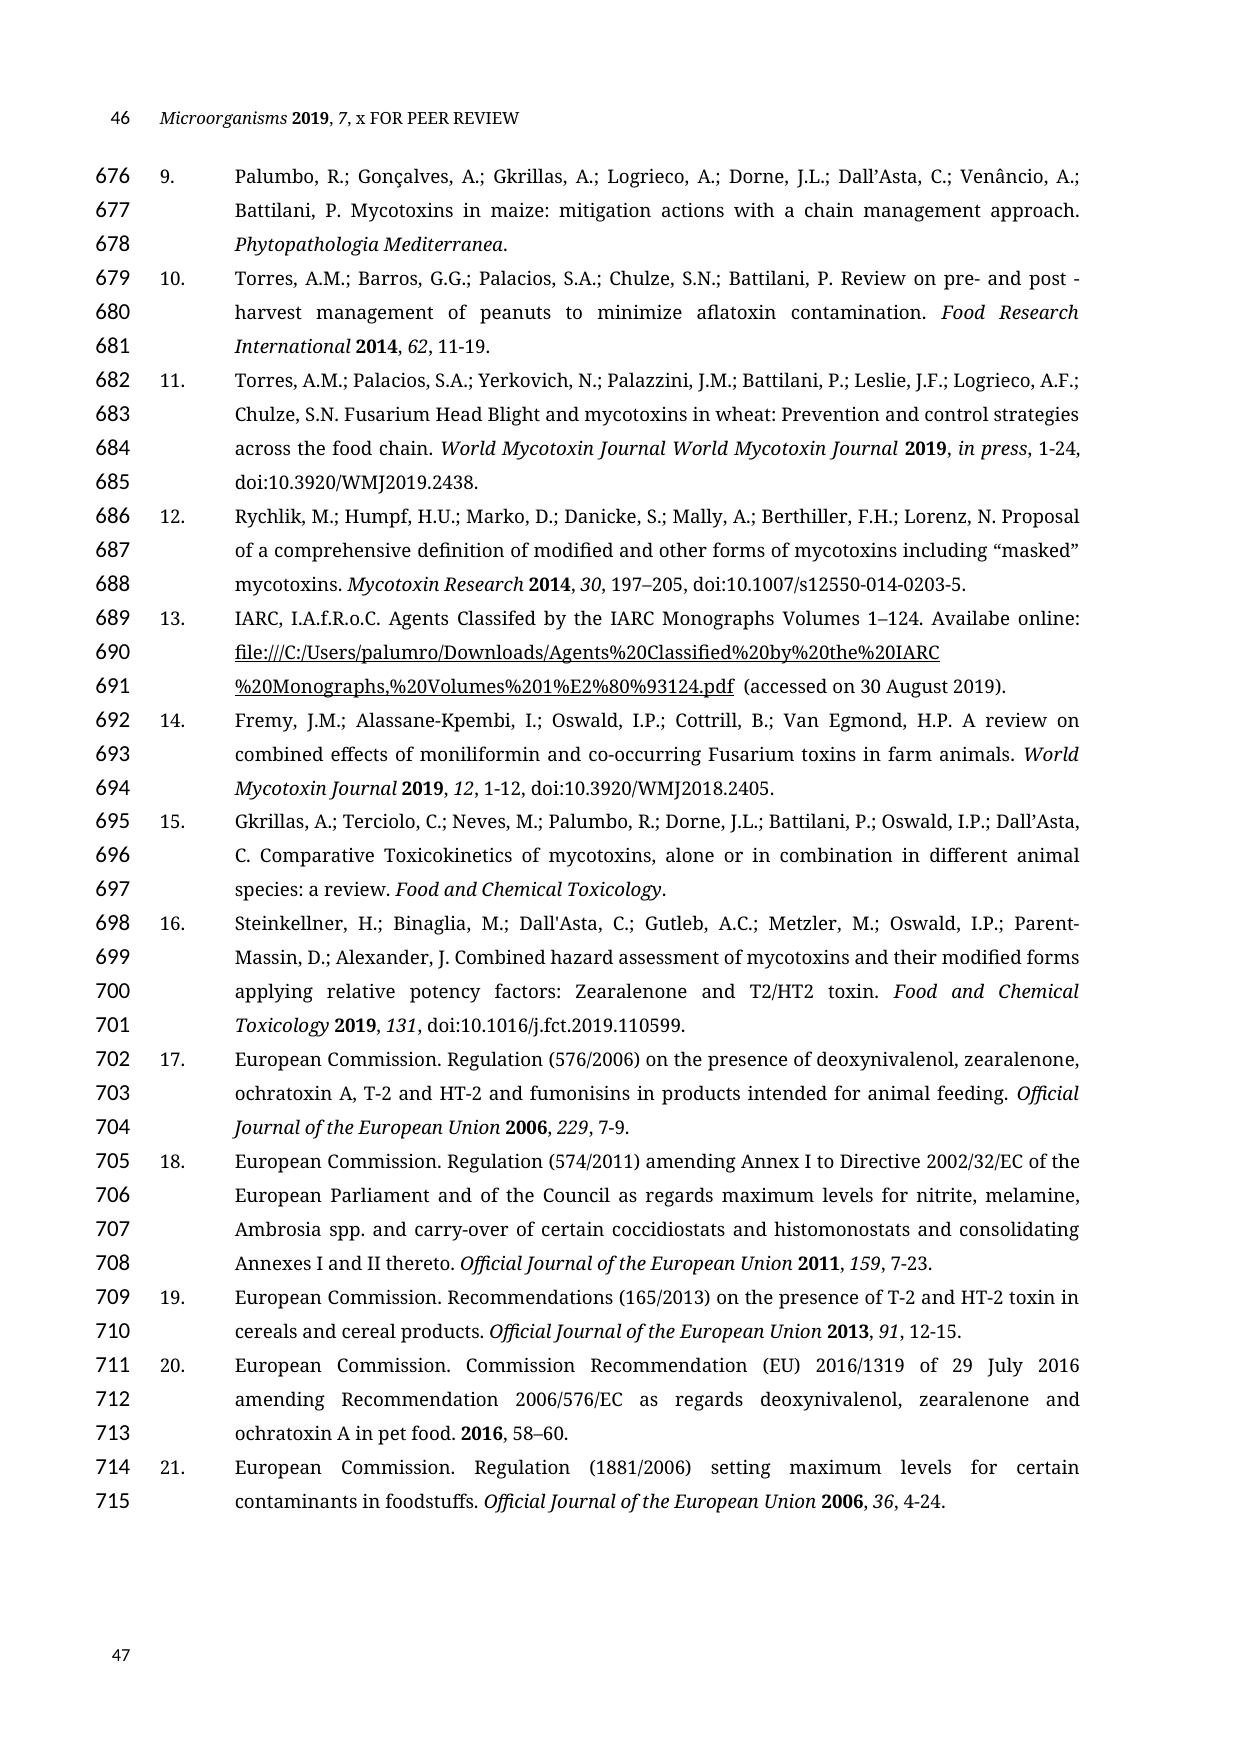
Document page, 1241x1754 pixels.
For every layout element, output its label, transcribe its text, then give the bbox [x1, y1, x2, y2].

text 21. European Commission. Regulation (1881/2006) setting maximum levels for certain contaminants in foodstuffs. Official Journal of the European Union 2006, 36, 4-24. [159, 1450, 1081, 1518]
text 18. European Commission. Regulation (574/2011) amending Annex I to Directive 2002/32/EC of the European Parliament and of the Council as regards maximum levels for nitrite, melamine, Ambrosia spp. and carry-over of certain coccidiostats and histomonostats and consolidating Annexes I and II thereto. Official Journal of the European Union 2011, 159, 7-23. [159, 1144, 1081, 1280]
text 16. Steinkellner, H.; Binaglia, M.; Dall'Asta, C.; Gutleb, A.C.; Metzler, M.; Oswald, I.P.; Parent-Massin, D.; Alexander, J. Combined hazard assessment of mycotoxins and their modified forms applying relative potency factors: Zearalenone and T2/HT2 toxin. Food and Chemical Toxicology 2019, 131, doi:10.1016/j.fct.2019.110599. [159, 907, 1081, 1042]
text 15. Gkrillas, A.; Terciolo, C.; Neves, M.; Palumbo, R.; Dorne, J.L.; Battilani, P.; Oswald, I.P.; Dall’Asta, C. Comparative Toxicokinetics of mycotoxins, alone or in combination in different animal species: a review. Food and Chemical Toxicology. [159, 805, 1081, 907]
text 17. European Commission. Regulation (576/2006) on the presence of deoxynivalenol, zearalenone, ochratoxin A, T-2 and HT-2 and fumonisins in products intended for animal feeding. Official Journal of the European Union 2006, 229, 7-9. [159, 1042, 1081, 1144]
text 10. Torres, A.M.; Barros, G.G.; Palacios, S.A.; Chulze, S.N.; Battilani, P. Review on pre- and post - harvest management of peanuts to minimize aflatoxin contamination. Food Research International 2014, 62, 11-19. [159, 261, 1081, 363]
text 9. Palumbo, R.; Gonçalves, A.; Gkrillas, A.; Logrieco, A.; Dorne, J.L.; Dall’Asta, C.; Venâncio, A.; Battilani, P. Mycotoxins in maize: mitigation actions with a chain management approach. Phytopathologia Mediterranea. [159, 159, 1081, 261]
text 20. European Commission. Commission Recommendation (EU) 2016/1319 of 29 July 2016 amending Recommendation 2006/576/EC as regards deoxynivalenol, zearalenone and ochratoxin A in pet food. 2016, 58–60. [159, 1348, 1081, 1450]
text 11. Torres, A.M.; Palacios, S.A.; Yerkovich, N.; Palazzini, J.M.; Battilani, P.; Leslie, J.F.; Logrieco, A.F.; Chulze, S.N. Fusarium Head Blight and mycotoxins in wheat: Prevention and control strategies across the food chain. World Mycotoxin Journal World Mycotoxin Journal 2019, in press, 1-24, doi:10.3920/WMJ2019.2438. [159, 363, 1081, 499]
text 12. Rychlik, M.; Humpf, H.U.; Marko, D.; Danicke, S.; Mally, A.; Berthiller, F.H.; Lorenz, N. Proposal of a comprehensive definition of modified and other forms of mycotoxins including “masked” mycotoxins. Mycotoxin Research 2014, 30, 197–205, doi:10.1007/s12550-014-0203-5. [159, 499, 1081, 601]
text 13. IARC, I.A.f.R.o.C. Agents Classifed by the IARC Monographs Volumes 1–124. Availabe online: file:///C:/Users/palumro/Downloads/Agents%20Classified%20by%20the%20IARC%20Monographs,%20Volumes%201%E2%80%93124.pdf (accessed on 30 August 2019). [159, 601, 1081, 703]
text 19. European Commission. Recommendations (165/2013) on the presence of T-2 and HT-2 toxin in cereals and cereal products. Official Journal of the European Union 2013, 91, 12-15. [159, 1280, 1081, 1348]
text 14. Fremy, J.M.; Alassane-Kpembi, I.; Oswald, I.P.; Cottrill, B.; Van Egmond, H.P. A review on combined effects of moniliformin and co-occurring Fusarium toxins in farm animals. World Mycotoxin Journal 2019, 12, 1-12, doi:10.3920/WMJ2018.2405. [159, 703, 1081, 805]
